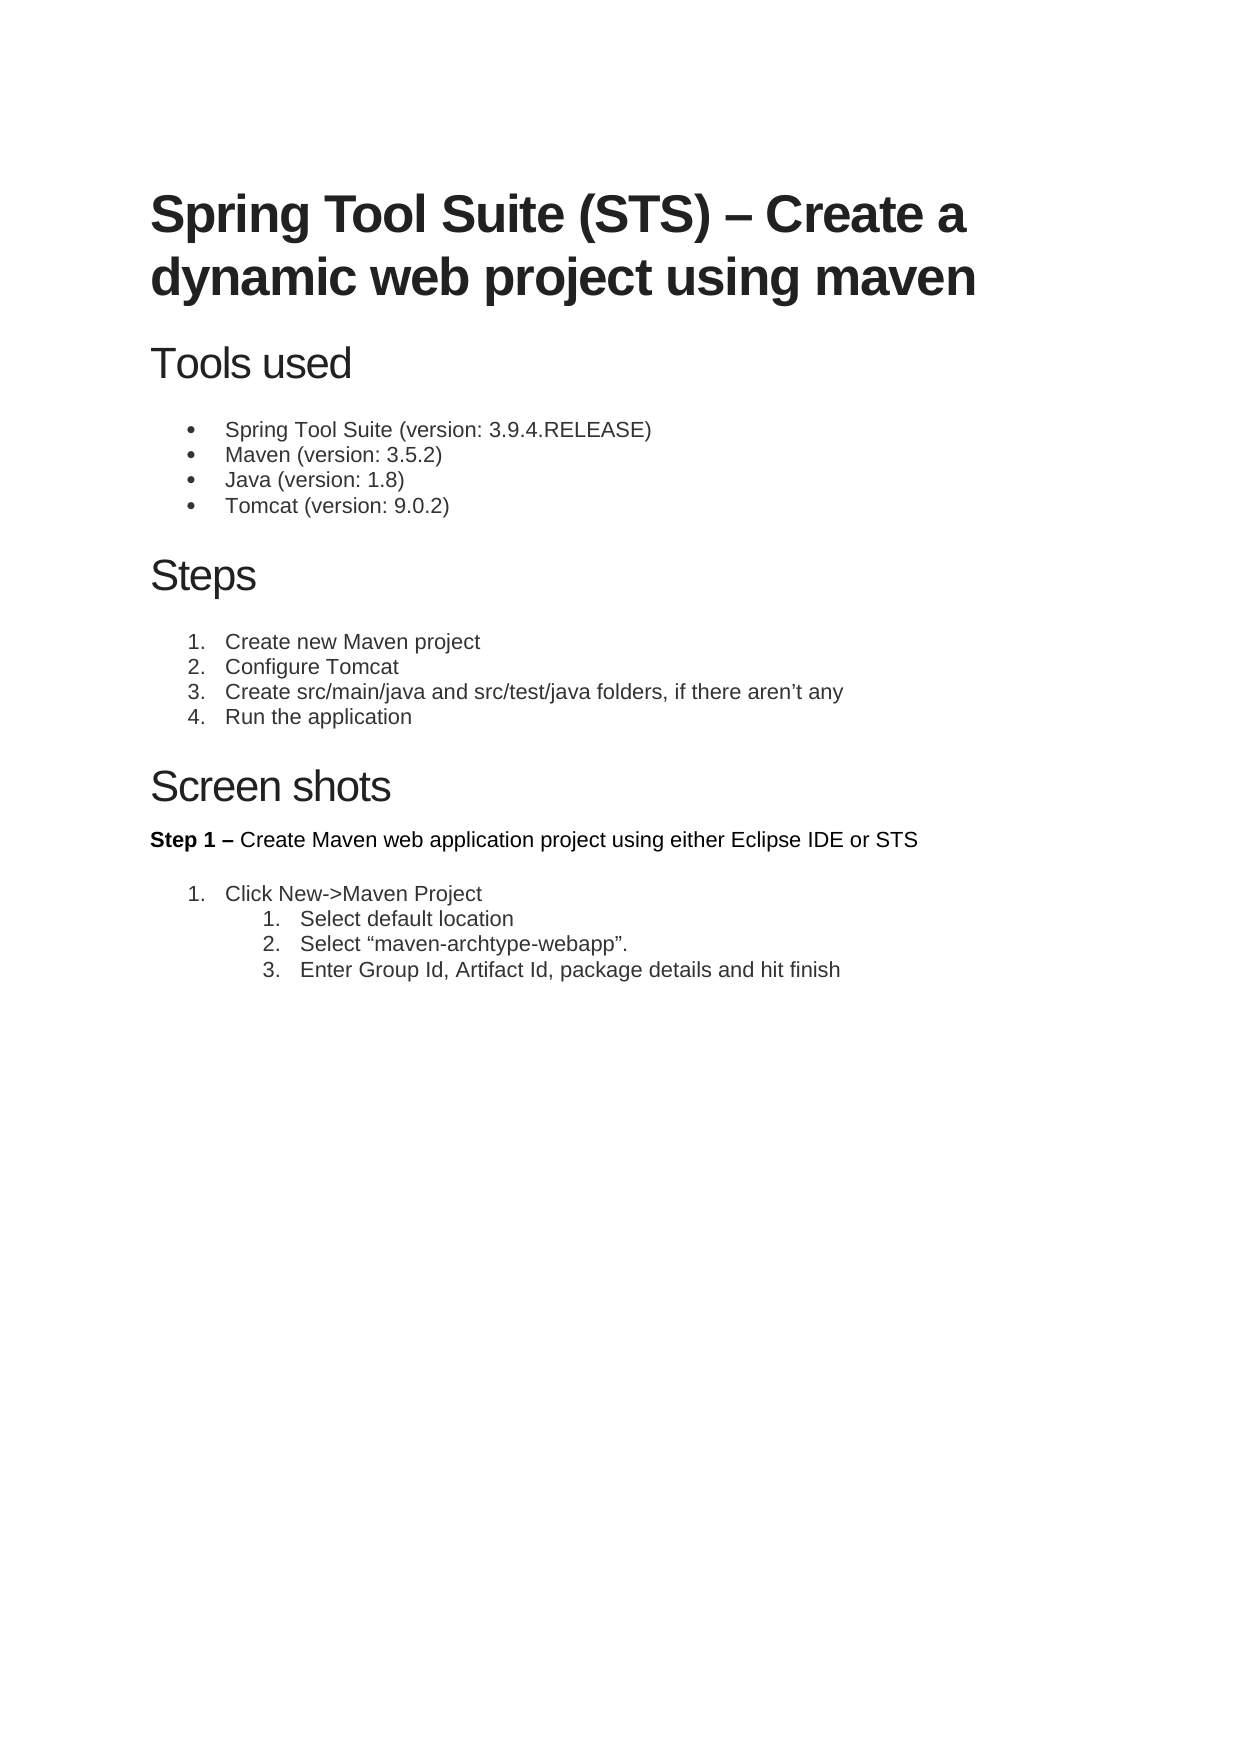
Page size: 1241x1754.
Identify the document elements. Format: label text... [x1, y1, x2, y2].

list Tomcat (version: 9.0.2) [187, 493, 1090, 518]
list Click New->Maven Project [187, 881, 1090, 906]
list Select default location [262, 906, 1090, 931]
list Configure Tomcat [187, 654, 1090, 679]
list Java (version: 1.8) [187, 467, 1090, 493]
list Spring Tool Suite (version: 3.9.4.RELEASE) [187, 417, 1090, 442]
list Run the application [187, 704, 1090, 729]
text Steps [150, 549, 1090, 599]
text Screen shots [150, 761, 1090, 811]
list Maven (version: 3.5.2) [187, 442, 1090, 467]
text Step 1 – Create Maven web application project using either Eclipse IDE or STS [150, 827, 1090, 852]
list Enter Group Id, Artifact Id, package details and hit finish [262, 957, 1090, 982]
text Spring Tool Suite (STS) – Create a dynamic web project using maven [150, 181, 1090, 306]
list Create src/main/java and src/test/java folders, if there aren’t any [187, 679, 1090, 704]
list Create new Maven project [187, 628, 1090, 654]
list Select “maven-archtype-webapp”. [262, 931, 1090, 957]
text Tools used [150, 337, 1090, 388]
